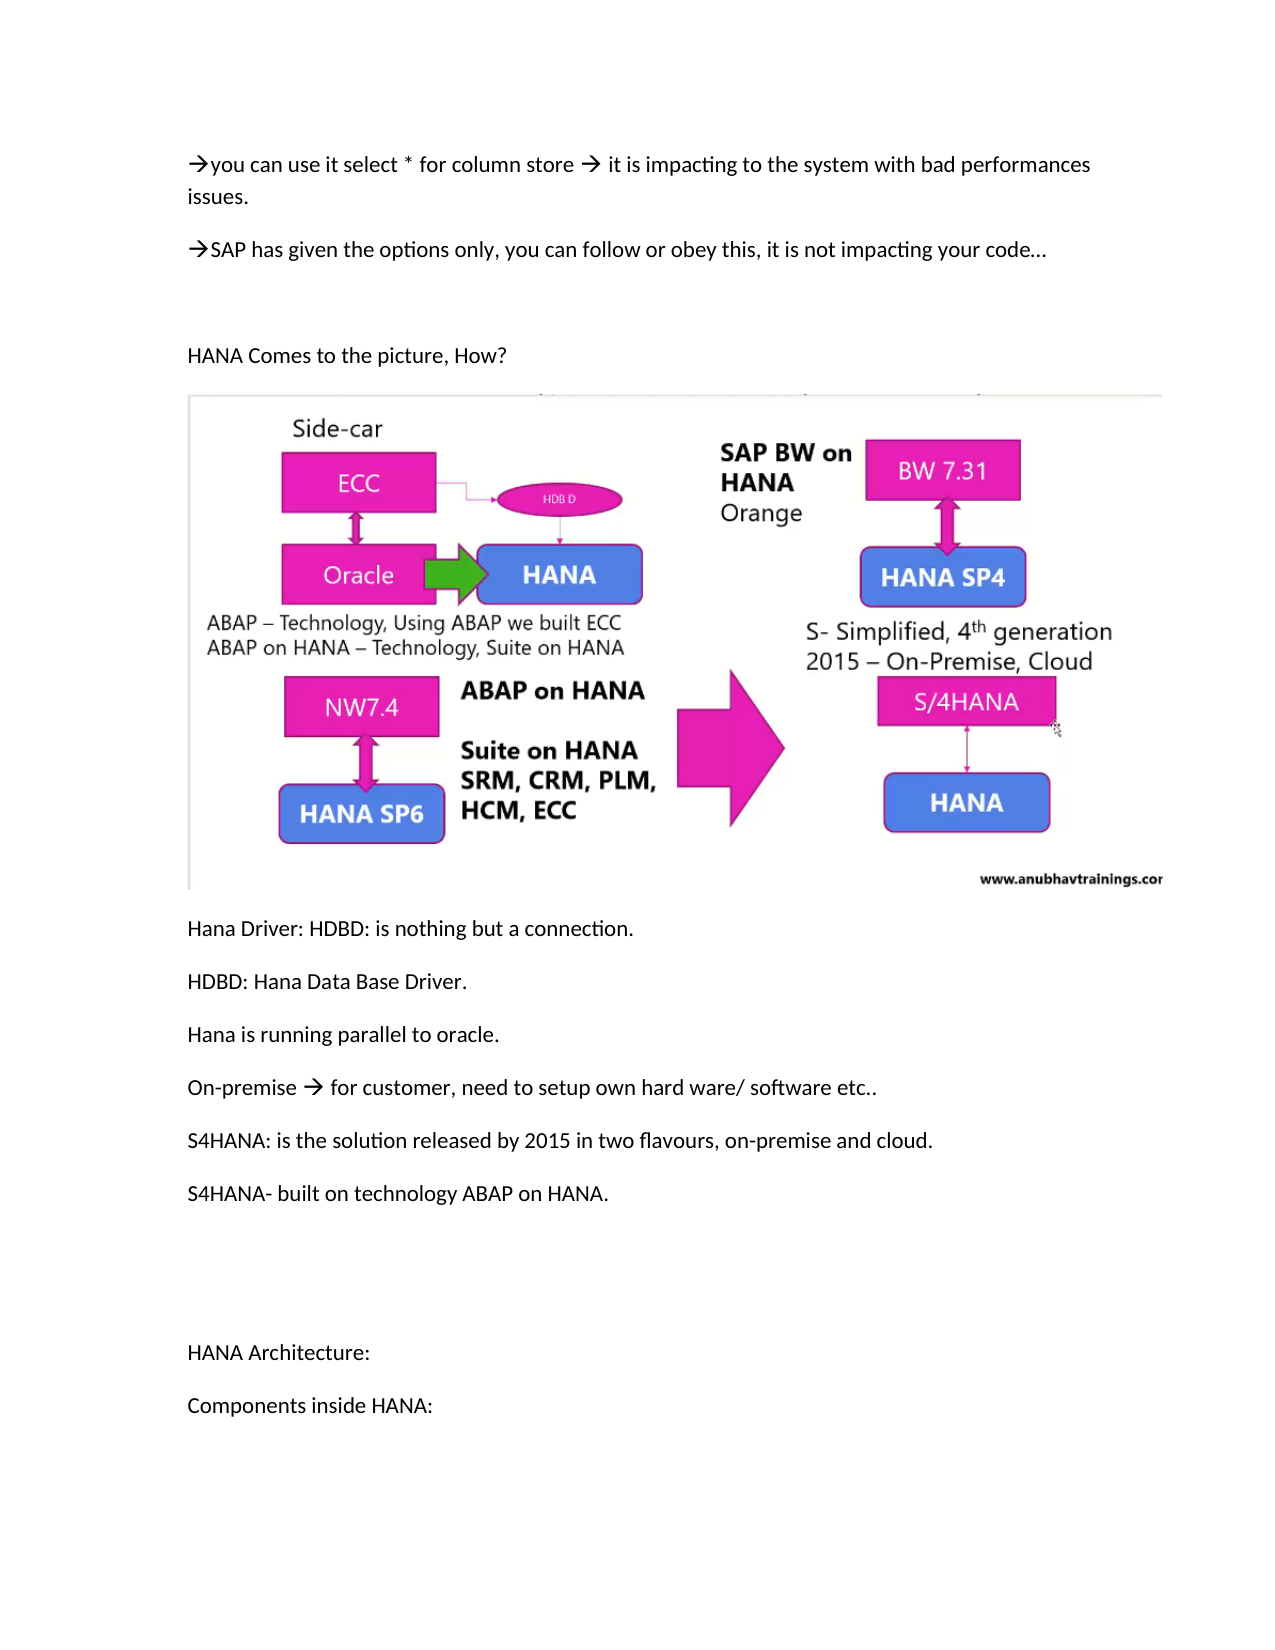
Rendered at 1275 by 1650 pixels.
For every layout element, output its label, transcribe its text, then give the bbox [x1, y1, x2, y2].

text Hana is running parallel to oracle. [187, 1020, 1125, 1048]
text you can use it select * for column store it is impacting to the system with bad performances issues. [187, 150, 1125, 210]
text Hana Driver: HDBD: is nothing but a connection. [187, 914, 1125, 942]
text HANA Architecture: [187, 1338, 1125, 1366]
text SAP has given the options only, you can follow or obey this, it is not impacting your code… [187, 235, 1125, 263]
text HANA Comes to the picture, How? [187, 341, 1125, 369]
text Components inside HANA: [187, 1391, 1125, 1419]
text S4HANA- built on technology ABAP on HANA. [187, 1179, 1125, 1207]
text S4HANA: is the solution released by 2015 in two flavours, on-premise and cloud. [187, 1126, 1125, 1154]
text On-premise for customer, need to setup own hard ware/ software etc.. [187, 1073, 1125, 1101]
text HDBD: Hana Data Base Driver. [187, 967, 1125, 995]
picture [187, 394, 1163, 890]
